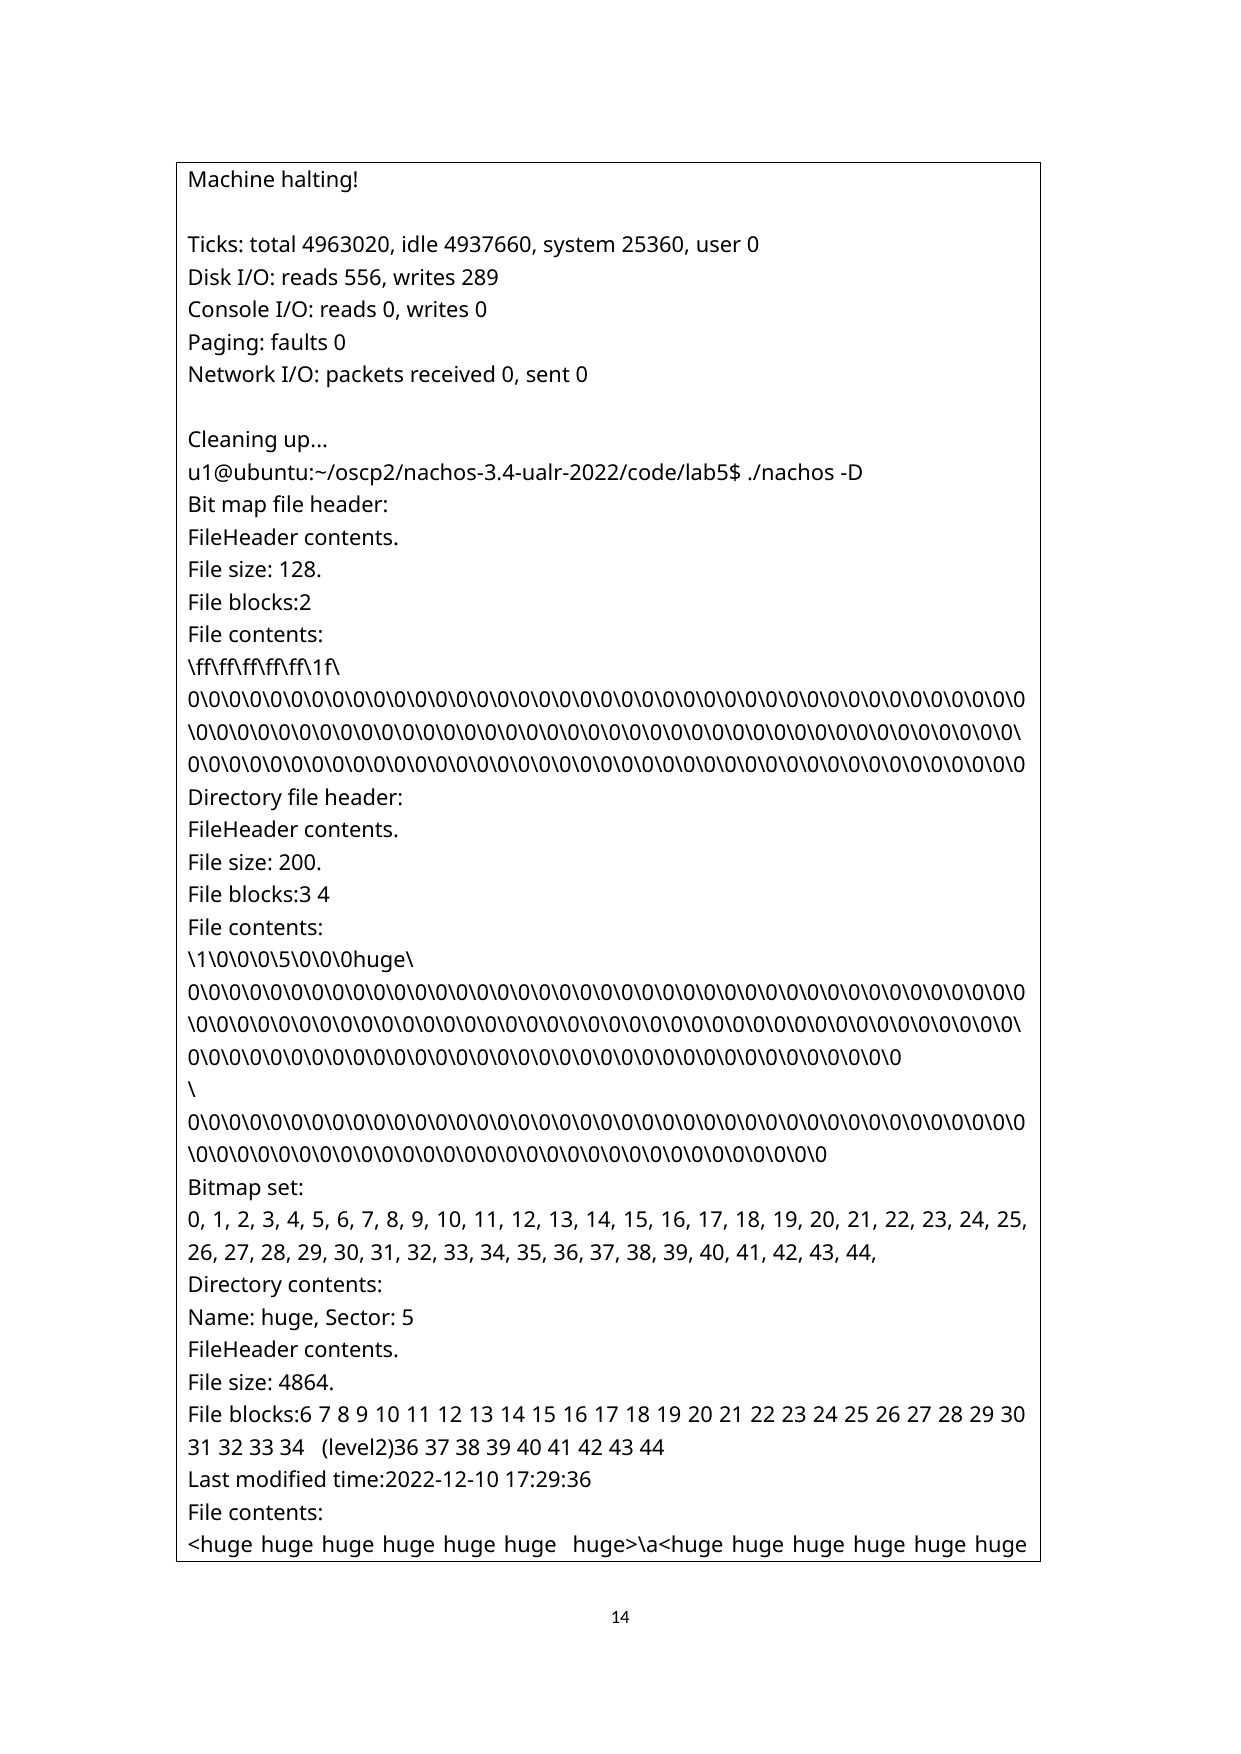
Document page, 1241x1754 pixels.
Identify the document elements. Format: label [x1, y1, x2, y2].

table_cell [177, 163, 1040, 1561]
